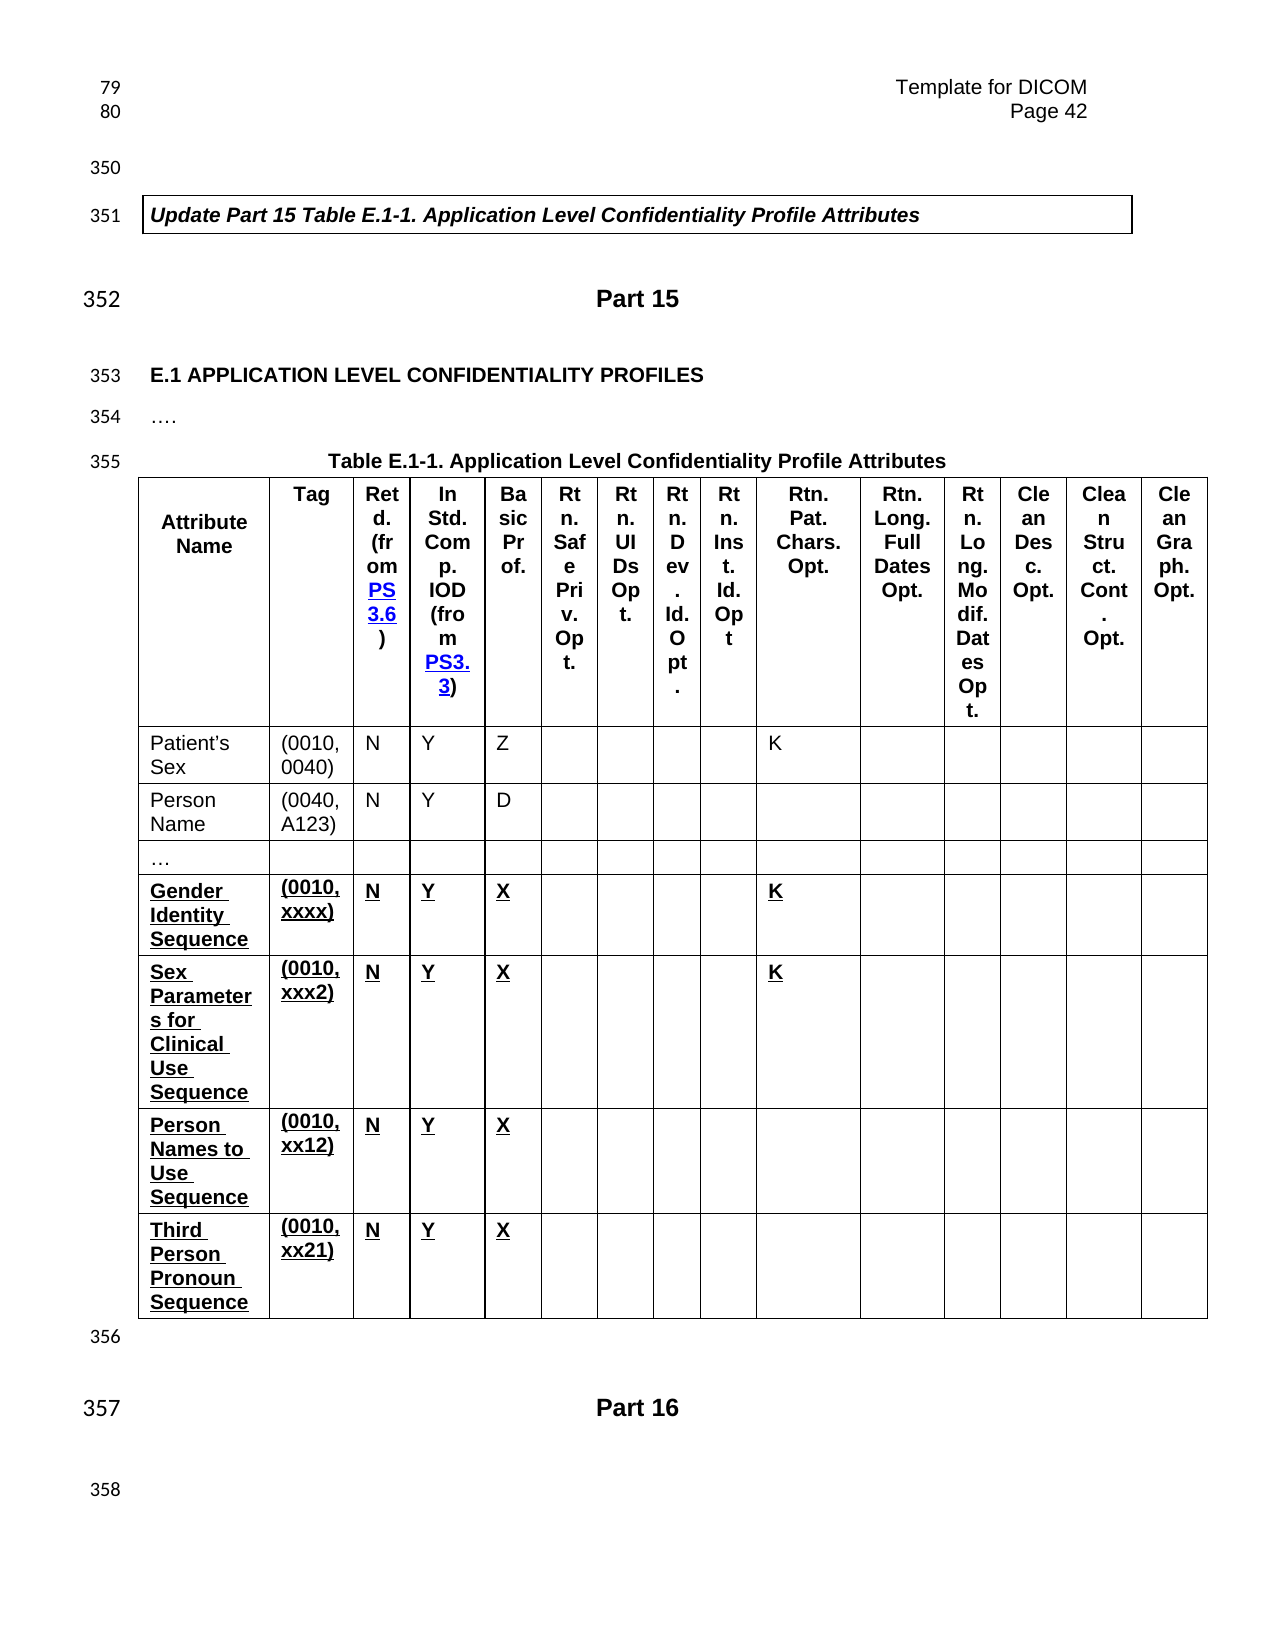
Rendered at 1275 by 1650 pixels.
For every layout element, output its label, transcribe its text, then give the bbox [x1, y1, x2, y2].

table_cell [654, 784, 700, 840]
text …. [150, 404, 1125, 428]
table_cell [598, 956, 653, 1108]
table_cell [701, 841, 756, 873]
text Table E.1-1. Application Level Confidentiality Profile Attributes [150, 448, 1125, 472]
table_cell [598, 1214, 653, 1318]
table_header Rtn. Long. Modif. Dates Opt. [945, 478, 1000, 726]
table_cell (0040,A123) [270, 784, 353, 840]
table_cell [1067, 956, 1141, 1108]
table_header Rtn. UIDs Opt. [598, 478, 653, 726]
table_cell [542, 727, 597, 783]
table_cell [861, 1109, 944, 1213]
table_cell [654, 727, 700, 783]
table_header Clean Graph. Opt. [1142, 478, 1207, 726]
table_cell [945, 784, 1000, 840]
table_cell K [757, 727, 860, 783]
table_cell [701, 727, 756, 783]
table_cell [701, 784, 756, 840]
table_header Basic Prof. [486, 478, 541, 726]
table_cell [1001, 875, 1066, 955]
table_cell [701, 1109, 756, 1213]
table_cell [542, 1109, 597, 1213]
table_cell [1142, 875, 1207, 955]
table_cell [861, 727, 944, 783]
table_cell [542, 875, 597, 955]
table_cell [654, 875, 700, 955]
table_cell (0010,xx12) [270, 1109, 353, 1213]
table_cell [945, 875, 1000, 955]
subtitle Part 15 [150, 284, 1125, 313]
table_header In Std. Comp. IOD (from PS3.3) [411, 478, 484, 726]
table_header Tag [270, 478, 353, 726]
table_header Clean Struct. Cont. Opt. [1067, 478, 1141, 726]
table_cell [598, 727, 653, 783]
table_cell N [354, 784, 409, 840]
table_cell [1001, 1214, 1066, 1318]
table_cell Sex Parameters for Clinical Use Sequence [139, 956, 269, 1108]
table_cell Y [411, 956, 484, 1108]
table_cell (0010,xxxx) [270, 875, 353, 955]
table_cell [1142, 727, 1207, 783]
table_cell [1067, 1214, 1141, 1318]
table_cell [861, 956, 944, 1108]
table_cell [1067, 841, 1141, 873]
table_cell [1001, 784, 1066, 840]
table_cell N [354, 1109, 409, 1213]
table_cell K [757, 956, 860, 1108]
table_cell N [354, 1214, 409, 1318]
table_cell [542, 956, 597, 1108]
table_cell [757, 841, 860, 873]
table_cell [1001, 956, 1066, 1108]
table_cell [861, 841, 944, 873]
table_cell [1067, 727, 1141, 783]
table_cell [542, 841, 597, 873]
table_cell K [757, 875, 860, 955]
table_cell Person Name [139, 784, 269, 840]
table_cell Y [411, 1109, 484, 1213]
table_cell [654, 841, 700, 873]
table_cell [598, 1109, 653, 1213]
table_cell [945, 727, 1000, 783]
table_cell [861, 1214, 944, 1318]
table_cell [654, 1109, 700, 1213]
table_cell N [354, 956, 409, 1108]
table_cell [757, 784, 860, 840]
subtitle E.1 APPLICATION LEVEL CONFIDENTIALITY PROFILES [150, 363, 1125, 387]
table_cell Person Names to Use Sequence [139, 1109, 269, 1213]
table_cell [1001, 841, 1066, 873]
table_cell [598, 784, 653, 840]
table_cell (0010,0040) [270, 727, 353, 783]
table_cell [1142, 784, 1207, 840]
table_cell [1067, 784, 1141, 840]
table_cell N [354, 875, 409, 955]
table_cell [1142, 1109, 1207, 1213]
table_cell (0010,xx21) [270, 1214, 353, 1318]
table_cell (0010,xxx2) [270, 956, 353, 1108]
table_cell [861, 784, 944, 840]
table_header Attribute Name [139, 478, 269, 726]
table_cell [757, 1214, 860, 1318]
table_cell [1067, 875, 1141, 955]
table_header Rtn. Safe Priv. Opt. [542, 478, 597, 726]
table_cell X [486, 956, 541, 1108]
table_cell Gender Identity Sequence [139, 875, 269, 955]
table_cell [270, 841, 353, 873]
table_cell Y [411, 875, 484, 955]
table_header Retd. (from PS3.6) [354, 478, 409, 726]
table_cell [598, 841, 653, 873]
table_cell Third Person Pronoun Sequence [139, 1214, 269, 1318]
table_cell X [486, 1109, 541, 1213]
table_cell [1001, 1109, 1066, 1213]
table_cell [701, 875, 756, 955]
text Update Part 15 Table E.1-1. Application Level Confidentiality Profile Attributes [144, 196, 1131, 233]
table_cell X [486, 875, 541, 955]
table_cell Y [411, 784, 484, 840]
table_header Rtn. Inst. Id. Opt [701, 478, 756, 726]
table_cell [945, 1109, 1000, 1213]
table_cell [411, 841, 484, 873]
table_cell [654, 1214, 700, 1318]
table_cell [861, 875, 944, 955]
table_cell N [354, 727, 409, 783]
table_cell [945, 1214, 1000, 1318]
table_cell D [486, 784, 541, 840]
table_cell [1001, 727, 1066, 783]
table_header Rtn. Dev. Id. Opt. [654, 478, 700, 726]
table_cell [542, 1214, 597, 1318]
table_header Rtn. Long. Full Dates Opt. [861, 478, 944, 726]
table_cell [654, 956, 700, 1108]
table_cell [1142, 956, 1207, 1108]
table_cell [701, 956, 756, 1108]
table_cell [1142, 1214, 1207, 1318]
table_cell [701, 1214, 756, 1318]
table_header Clean Desc. Opt. [1001, 478, 1066, 726]
table_header Rtn. Pat. Chars. Opt. [757, 478, 860, 726]
table_cell [1067, 1109, 1141, 1213]
table_cell [486, 841, 541, 873]
table_cell [757, 1109, 860, 1213]
table_cell X [486, 1214, 541, 1318]
table_cell … [139, 841, 269, 873]
table_cell Y [411, 727, 484, 783]
table_cell [945, 956, 1000, 1108]
table_cell [354, 841, 409, 873]
subtitle Part 16 [150, 1393, 1125, 1422]
table_cell [598, 875, 653, 955]
table_cell [1142, 841, 1207, 873]
table_cell [945, 841, 1000, 873]
table_cell Y [411, 1214, 484, 1318]
table_cell Z [486, 727, 541, 783]
table_cell Patient’s Sex [139, 727, 269, 783]
table_cell [542, 784, 597, 840]
